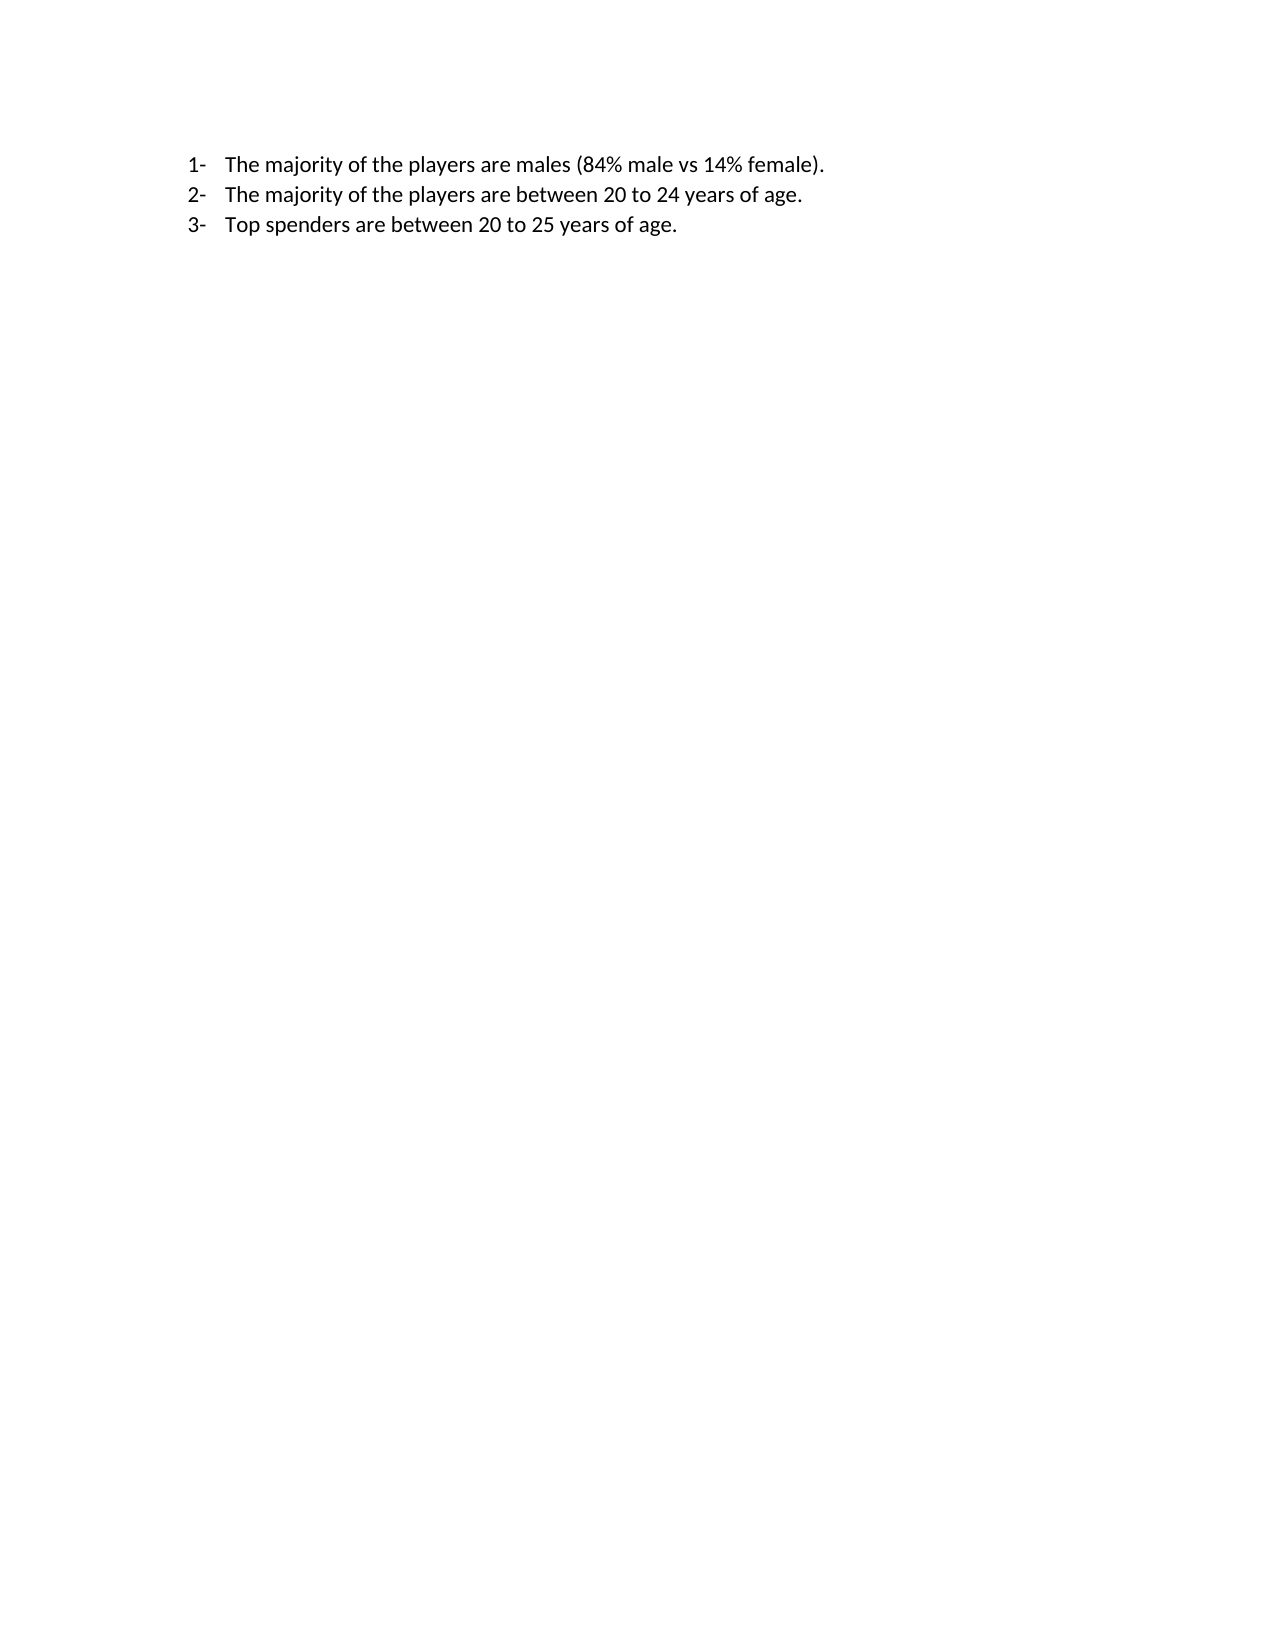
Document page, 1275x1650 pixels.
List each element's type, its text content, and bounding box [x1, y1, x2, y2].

list Top spenders are between 20 to 25 years of age. [187, 210, 1125, 238]
list The majority of the players are males (84% male vs 14% female). [187, 150, 1125, 178]
list The majority of the players are between 20 to 24 years of age. [187, 180, 1125, 208]
